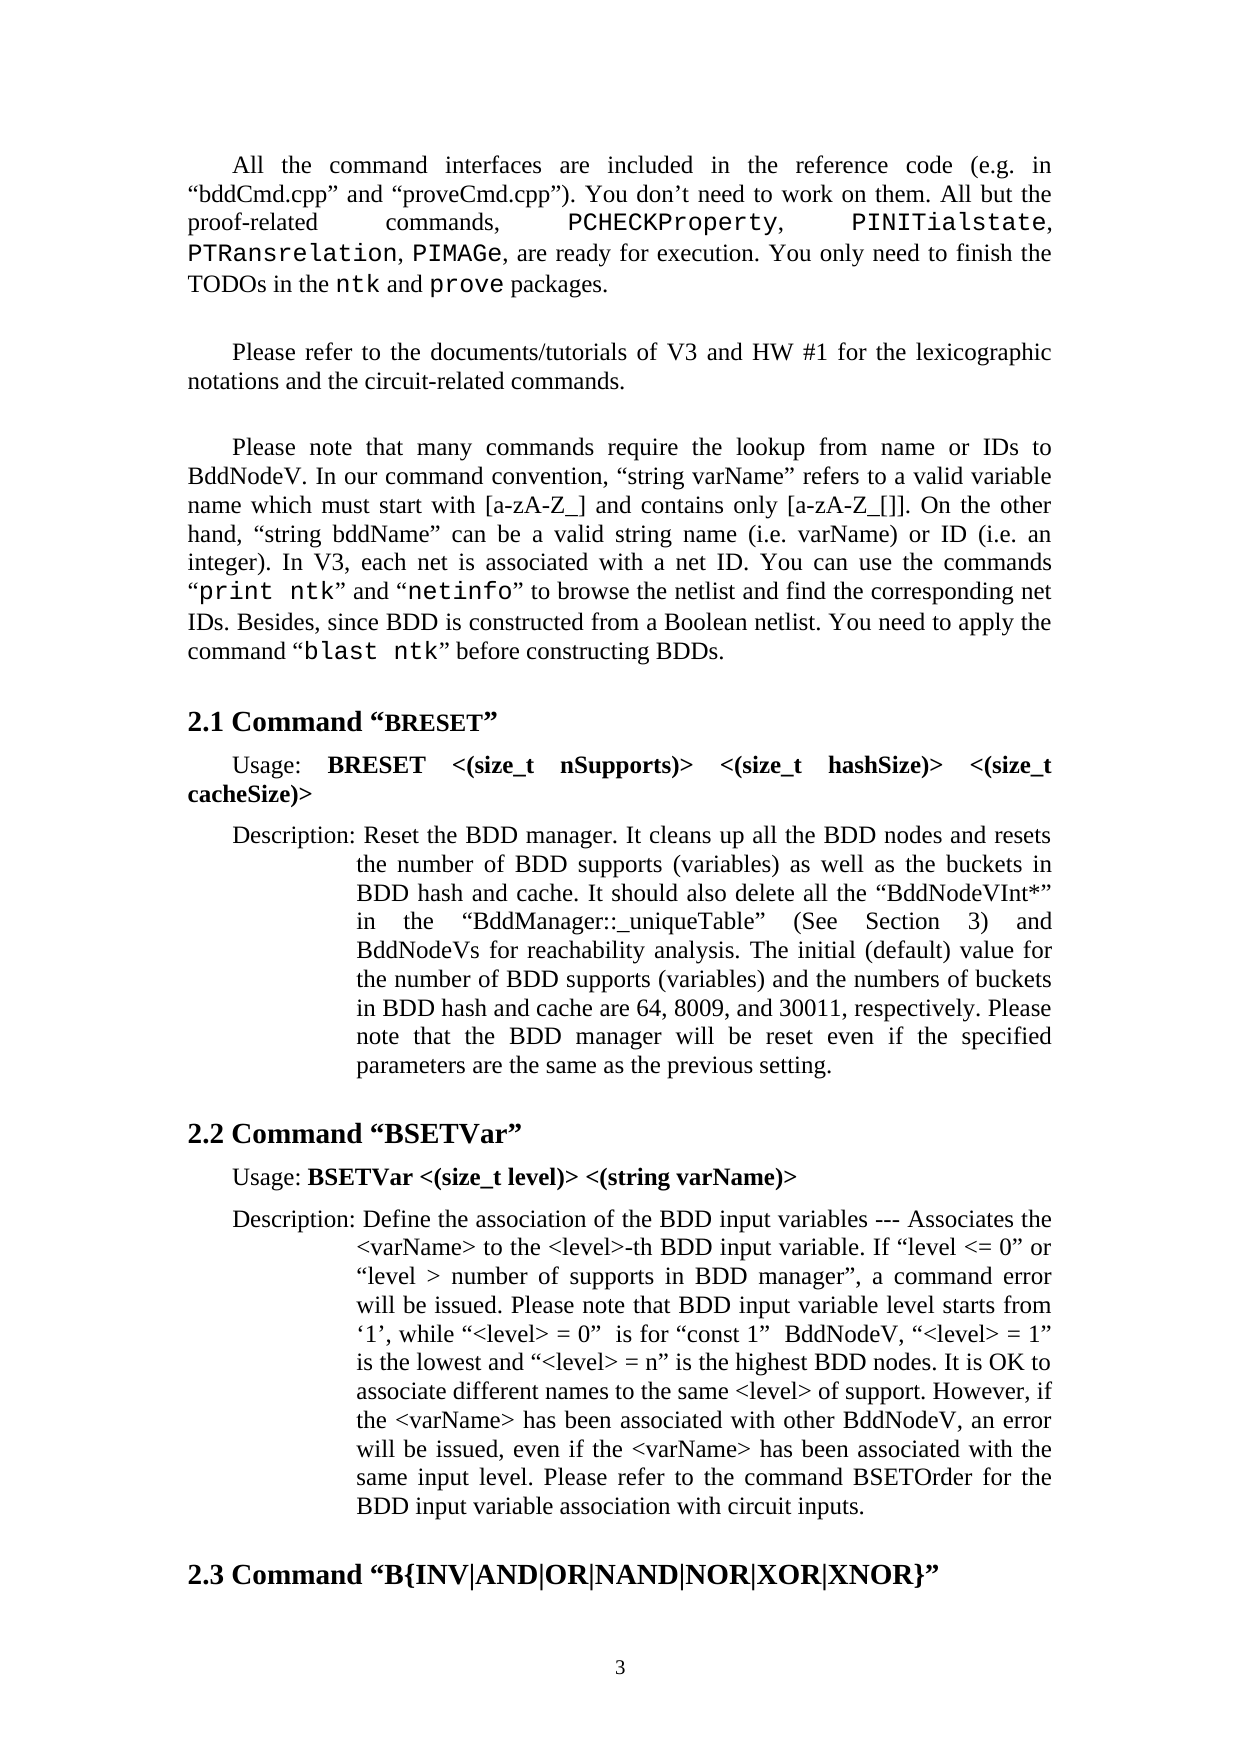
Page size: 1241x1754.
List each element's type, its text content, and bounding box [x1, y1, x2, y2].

text Description: Define the association of the BDD input variables --- Associates the <varName> to the <level>-th BDD input variable. If “level <= 0” or “level > number of supports in BDD manager”, a command error will be issued. Please note that BDD input variable level starts from ‘1’, while “<level> = 0” is for “const 1” BddNodeV, “<level> = 1” is the lowest and “<level> = n” is the highest BDD nodes. It is OK to associate different names to the same <level> of support. However, if the <varName> has been associated with other BddNodeV, an error will be issued, even if the <varName> has been associated with the same input level. Please refer to the command BSETOrder for the BDD input variable association with circuit inputs. [232, 1204, 1053, 1520]
text 2.2 Command “BSETVar” [187, 1116, 1053, 1150]
text Usage: BRESET <(size_t nSupports)> <(size_t hashSize)> <(size_t cacheSize)> [187, 750, 1053, 808]
text 2.1 Command “BRESET” [187, 704, 1053, 738]
text Please refer to the documents/tutorials of V3 and HW #1 for the lexicographic notations and the circuit-related commands. [187, 337, 1053, 395]
text Please note that many commands require the lookup from name or IDs to BddNodeV. In our command convention, “string varName” refers to a valid variable name which must start with [a-zA-Z_] and contains only [a-zA-Z_[]]. On the other hand, “string bddName” can be a valid string name (i.e. varName) or ID (i.e. an integer). In V3, each net is associated with a net ID. You can use the commands “print ntk” and “netinfo” to browse the netlist and find the corresponding net IDs. Besides, since BDD is constructed from a Boolean netlist. You need to apply the command “blast ntk” before constructing BDDs. [187, 432, 1053, 667]
text All the command interfaces are included in the reference code (e.g. in “bddCmd.cpp” and “proveCmd.cpp”). You don’t need to work on them. All but the proof-related commands, PCHECKProperty, PINITialstate, PTRansrelation, PIMAGe, are ready for execution. You only need to finish the TODOs in the ntk and prove packages. [187, 150, 1053, 300]
text Description: Reset the BDD manager. It cleans up all the BDD nodes and resets the number of BDD supports (variables) as well as the buckets in BDD hash and cache. It should also delete all the “BddNodeVInt*” in the “BddManager::_uniqueTable” (See Section 3) and BddNodeVs for reachability analysis. The initial (default) value for the number of BDD supports (variables) and the numbers of buckets in BDD hash and cache are 64, 8009, and 30011, respectively. Please note that the BDD manager will be reset even if the specified parameters are the same as the previous setting. [232, 820, 1053, 1079]
text Usage: BSETVar <(size_t level)> <(string varName)> [187, 1162, 1053, 1191]
text 2.3 Command “B{INV|AND|OR|NAND|NOR|XOR|XNOR}” [187, 1557, 1053, 1591]
